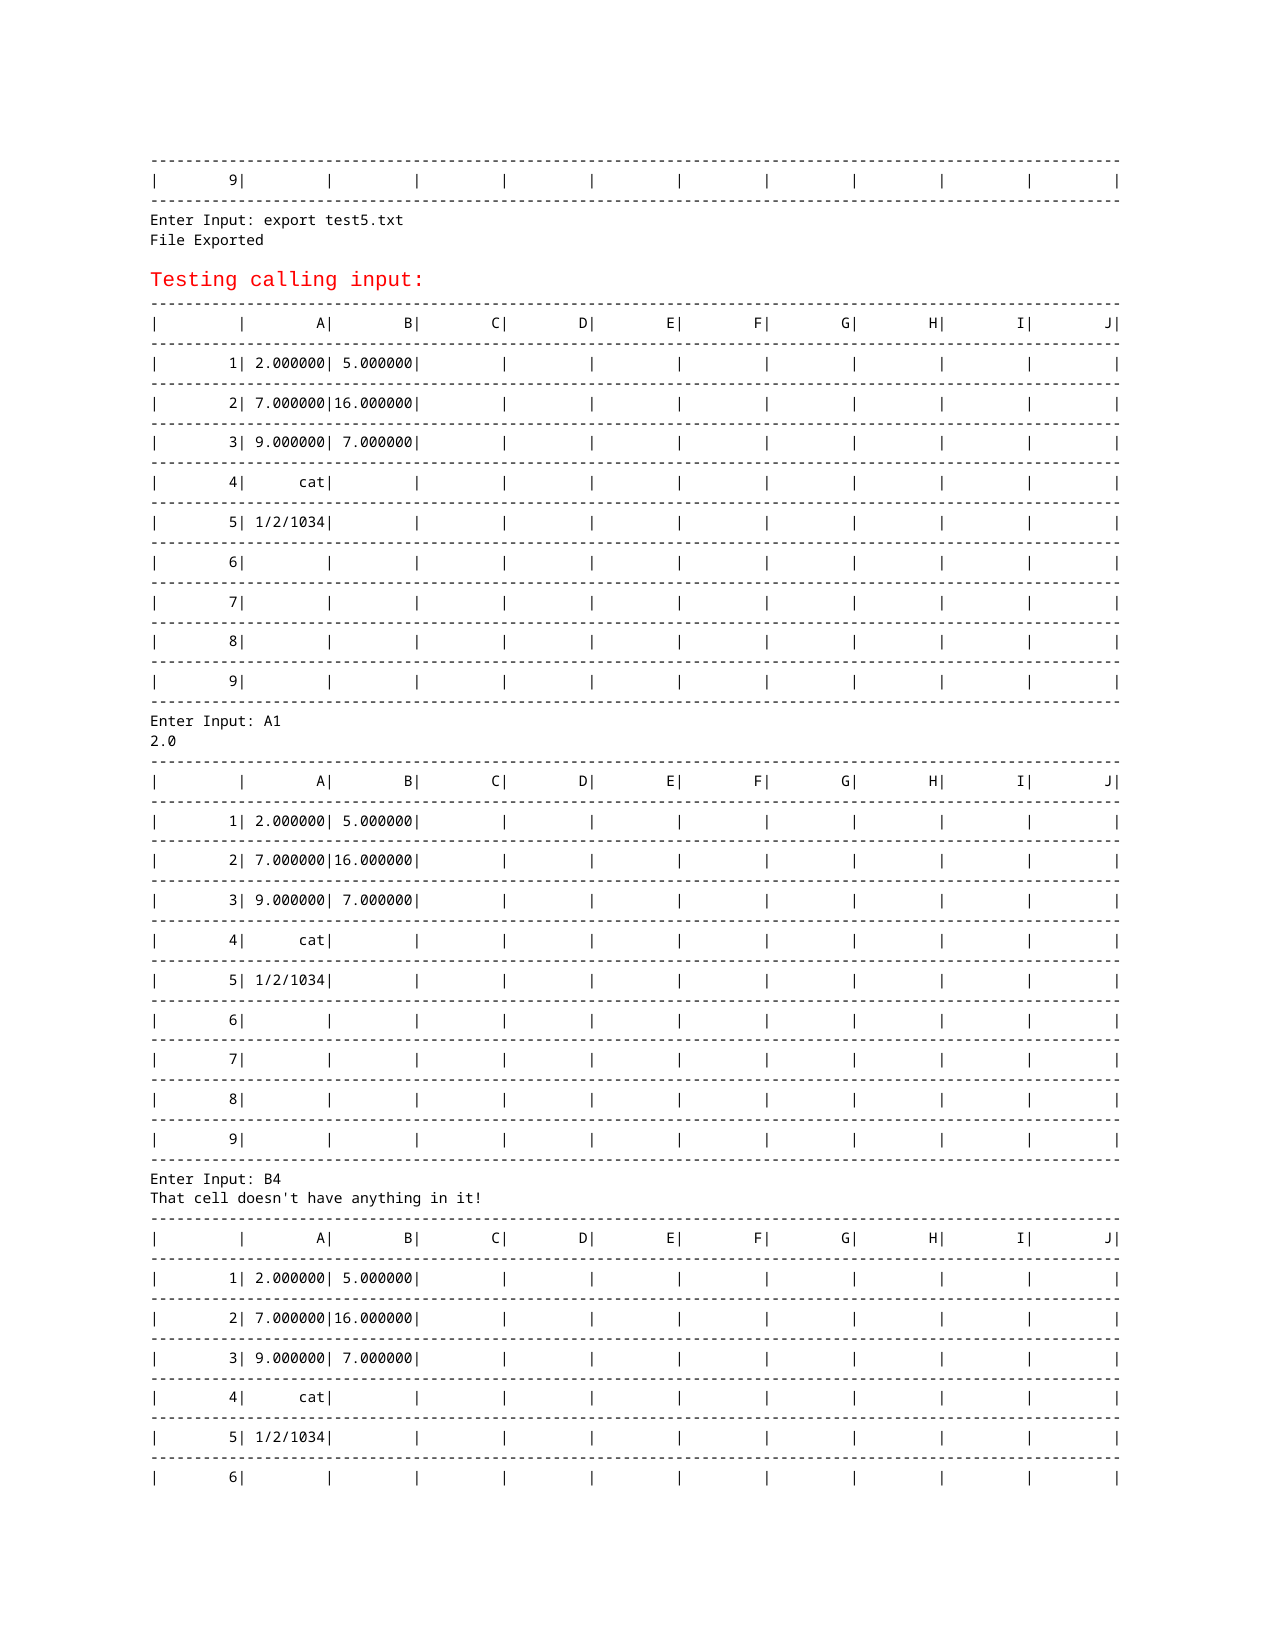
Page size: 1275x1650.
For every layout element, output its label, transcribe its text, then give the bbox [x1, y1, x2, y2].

text | 4| cat| | | | | | | | | | [150, 930, 1125, 949]
text --------------------------------------------------------------------------------------------------------------- [150, 1208, 1125, 1228]
text Enter Input: export test5.txt [150, 210, 1125, 229]
text | 6| | | | | | | | | | | [150, 1009, 1125, 1029]
text Enter Input: B4 [150, 1168, 1125, 1188]
text --------------------------------------------------------------------------------------------------------------- [150, 989, 1125, 1009]
text 2.0 [150, 731, 1125, 751]
text --------------------------------------------------------------------------------------------------------------- [150, 1288, 1125, 1308]
text | 1| 2.000000| 5.000000| | | | | | | | | [150, 810, 1125, 830]
text --------------------------------------------------------------------------------------------------------------- [150, 452, 1125, 472]
text --------------------------------------------------------------------------------------------------------------- [150, 611, 1125, 631]
text --------------------------------------------------------------------------------------------------------------- [150, 293, 1125, 313]
text | 9| | | | | | | | | | | [150, 671, 1125, 691]
text --------------------------------------------------------------------------------------------------------------- [150, 1148, 1125, 1168]
text --------------------------------------------------------------------------------------------------------------- [150, 691, 1125, 711]
text That cell doesn't have anything in it! [150, 1188, 1125, 1208]
text --------------------------------------------------------------------------------------------------------------- [150, 1248, 1125, 1268]
text | 9| | | | | | | | | | | [150, 170, 1125, 190]
text | 7| | | | | | | | | | | [150, 591, 1125, 611]
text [150, 150, 1125, 170]
text | | A| B| C| D| E| F| G| H| I| J| [150, 1228, 1125, 1248]
text | 6| | | | | | | | | | | [150, 1467, 1125, 1487]
text --------------------------------------------------------------------------------------------------------------- [150, 333, 1125, 353]
text | 1| 2.000000| 5.000000| | | | | | | | | [150, 353, 1125, 373]
text --------------------------------------------------------------------------------------------------------------- [150, 532, 1125, 552]
text | | A| B| C| D| E| F| G| H| I| J| [150, 771, 1125, 790]
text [150, 1447, 1125, 1467]
text | 2| 7.000000|16.000000| | | | | | | | | [150, 850, 1125, 870]
text --------------------------------------------------------------------------------------------------------------- [150, 1328, 1125, 1347]
text | 7| | | | | | | | | | | [150, 1049, 1125, 1069]
text | 1| 2.000000| 5.000000| | | | | | | | | [150, 1268, 1125, 1288]
text --------------------------------------------------------------------------------------------------------------- [150, 1367, 1125, 1387]
text | 5| 1/2/1034| | | | | | | | | | [150, 1427, 1125, 1447]
text --------------------------------------------------------------------------------------------------------------- [150, 651, 1125, 671]
text | 2| 7.000000|16.000000| | | | | | | | | [150, 1308, 1125, 1328]
text Testing calling input: [150, 269, 1125, 293]
text | 2| 7.000000|16.000000| | | | | | | | | [150, 392, 1125, 412]
text | 5| 1/2/1034| | | | | | | | | | [150, 512, 1125, 532]
text | 8| | | | | | | | | | | [150, 1089, 1125, 1109]
text --------------------------------------------------------------------------------------------------------------- [150, 1407, 1125, 1427]
text --------------------------------------------------------------------------------------------------------------- [150, 870, 1125, 890]
text --------------------------------------------------------------------------------------------------------------- [150, 492, 1125, 512]
text | 4| cat| | | | | | | | | | [150, 472, 1125, 492]
text --------------------------------------------------------------------------------------------------------------- [150, 751, 1125, 771]
text --------------------------------------------------------------------------------------------------------------- [150, 830, 1125, 850]
text | 8| | | | | | | | | | | [150, 631, 1125, 651]
text --------------------------------------------------------------------------------------------------------------- [150, 790, 1125, 810]
text | 3| 9.000000| 7.000000| | | | | | | | | [150, 890, 1125, 910]
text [150, 190, 1125, 210]
text | 3| 9.000000| 7.000000| | | | | | | | | [150, 432, 1125, 452]
text --------------------------------------------------------------------------------------------------------------- [150, 1069, 1125, 1089]
text | 3| 9.000000| 7.000000| | | | | | | | | [150, 1347, 1125, 1367]
text --------------------------------------------------------------------------------------------------------------- [150, 412, 1125, 432]
text --------------------------------------------------------------------------------------------------------------- [150, 1029, 1125, 1049]
text | 6| | | | | | | | | | | [150, 552, 1125, 572]
text --------------------------------------------------------------------------------------------------------------- [150, 373, 1125, 392]
text File Exported [150, 229, 1125, 249]
text | | A| B| C| D| E| F| G| H| I| J| [150, 313, 1125, 333]
text --------------------------------------------------------------------------------------------------------------- [150, 572, 1125, 591]
text --------------------------------------------------------------------------------------------------------------- [150, 910, 1125, 930]
text | 5| 1/2/1034| | | | | | | | | | [150, 969, 1125, 989]
text --------------------------------------------------------------------------------------------------------------- [150, 949, 1125, 969]
text Enter Input: A1 [150, 711, 1125, 731]
text --------------------------------------------------------------------------------------------------------------- [150, 1109, 1125, 1129]
text | 4| cat| | | | | | | | | | [150, 1387, 1125, 1407]
text | 9| | | | | | | | | | | [150, 1129, 1125, 1148]
